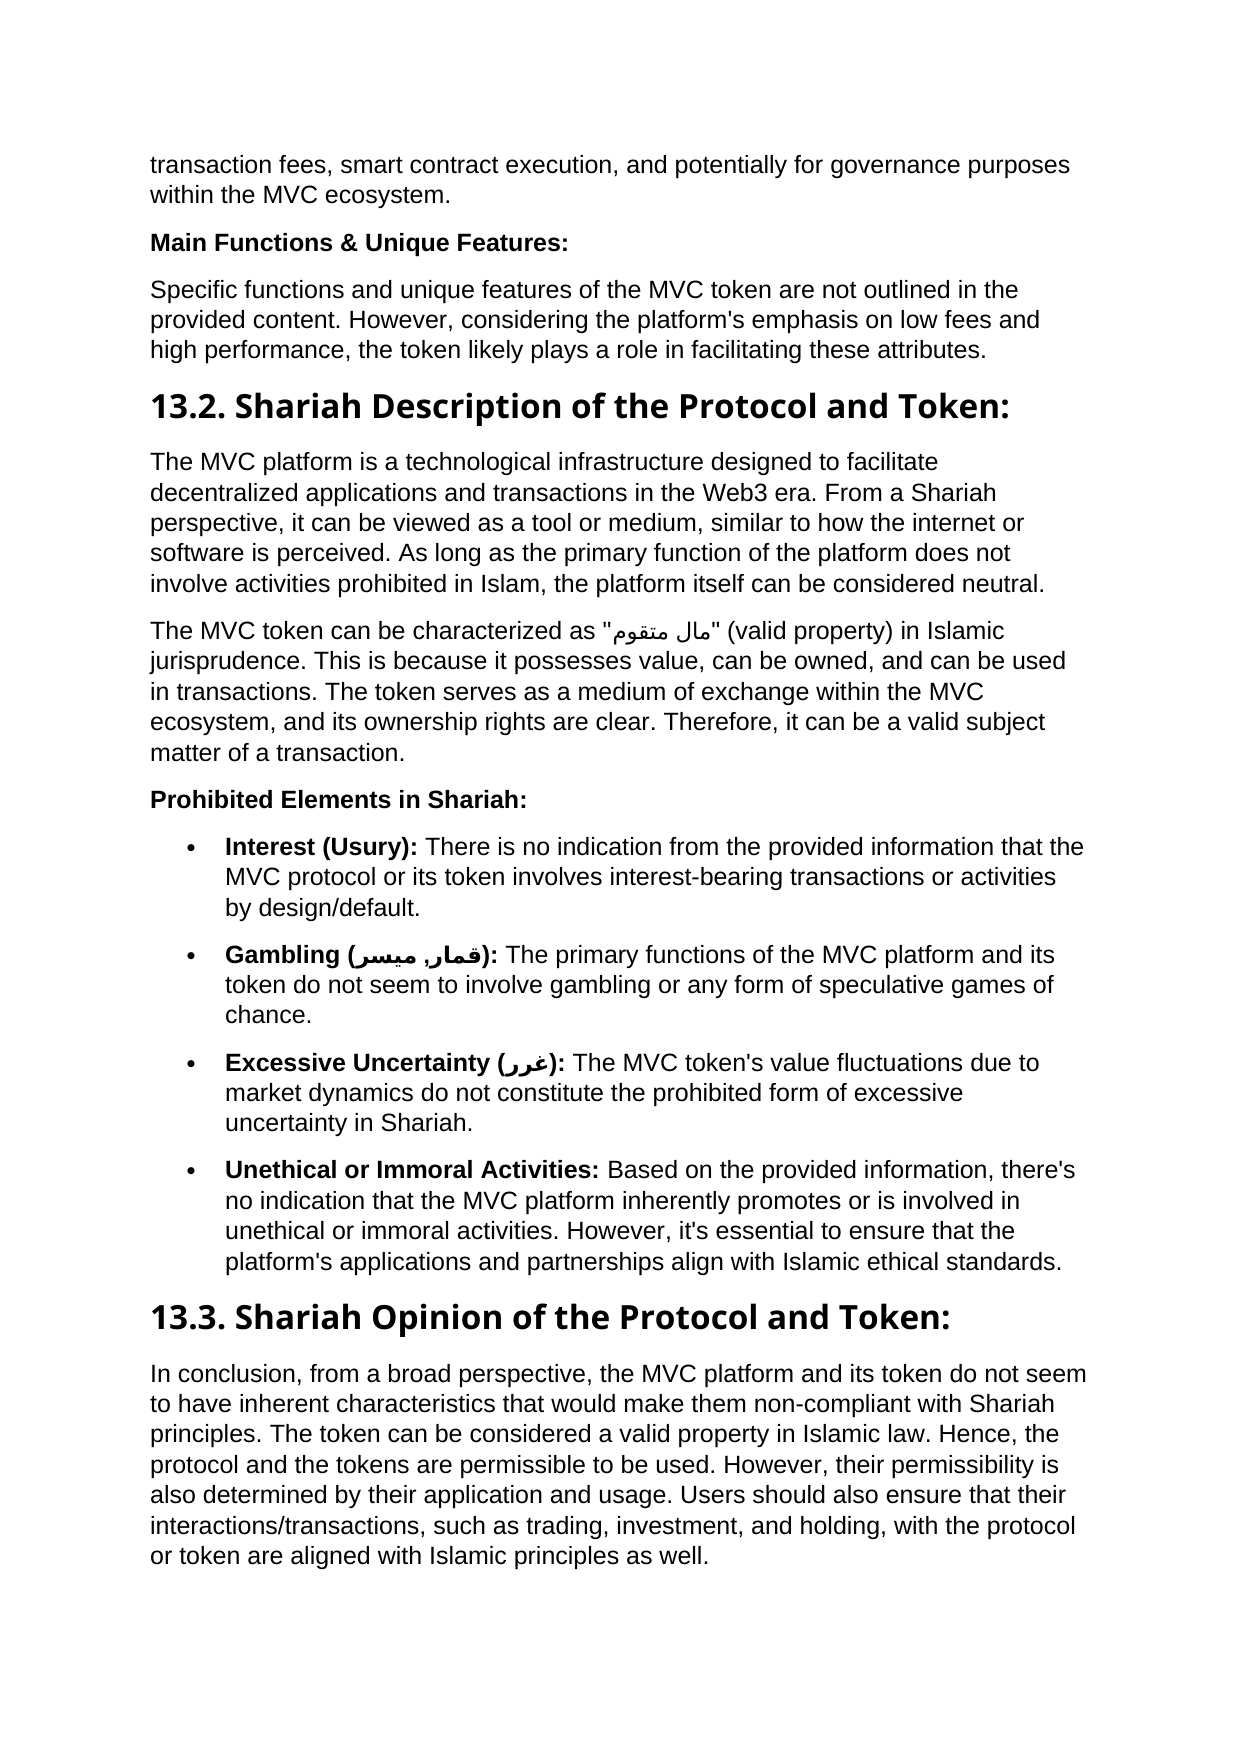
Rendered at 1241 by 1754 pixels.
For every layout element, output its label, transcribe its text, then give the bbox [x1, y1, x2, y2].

list Interest (Usury): There is no indication from the provided information that the MVC protocol or its token involves interest-bearing transactions or activities by design/default. [187, 832, 1090, 921]
list Gambling (قمار, ميسر): The primary functions of the MVC platform and its token do not seem to involve gambling or any form of speculative games of chance. [187, 940, 1090, 1029]
text In conclusion, from a broad perspective, the MVC platform and its token do not seem to have inherent characteristics that would make them non-compliant with Shariah principles. The token can be considered a valid property in Islamic law. Hence, the protocol and the tokens are permissible to be used. However, their permissibility is also determined by their application and usage. Users should also ensure that their interactions/transactions, such as trading, investment, and holding, with the protocol or token are aligned with Islamic principles as well. [150, 1358, 1090, 1570]
text The MVC platform is a technological infrastructure designed to facilitate decentralized applications and transactions in the Web3 era. From a Shariah perspective, it can be viewed as a tool or medium, similar to how the internet or software is perceived. As long as the primary function of the platform does not involve activities prohibited in Islam, the platform itself can be considered neutral. [150, 447, 1090, 598]
text Main Functions & Unique Features: [150, 227, 1090, 256]
subtitle 13.2. Shariah Description of the Protocol and Token: [150, 382, 1090, 428]
subtitle 13.3. Shariah Opinion of the Protocol and Token: [150, 1294, 1090, 1339]
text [150, 150, 1090, 209]
list Excessive Uncertainty (غرر): The MVC token's value fluctuations due to market dynamics do not constitute the prohibited form of excessive uncertainty in Shariah. [187, 1048, 1090, 1137]
list Unethical or Immoral Activities: Based on the provided information, there's no indication that the MVC platform inherently promotes or is involved in unethical or immoral activities. However, it's essential to ensure that the platform's applications and partnerships align with Islamic ethical standards. [187, 1156, 1090, 1276]
text The MVC token can be characterized as "مال متقوم" (valid property) in Islamic jurisprudence. This is because it possesses value, can be owned, and can be used in transactions. The token serves as a medium of exchange within the MVC ecosystem, and its ownership rights are clear. Therefore, it can be a valid subject matter of a transaction. [150, 616, 1090, 766]
text Prohibited Elements in Shariah: [150, 785, 1090, 813]
text Specific functions and unique features of the MVC token are not outlined in the provided content. However, considering the platform's emphasis on low fees and high performance, the token likely plays a role in facilitating these attributes. [150, 274, 1090, 364]
